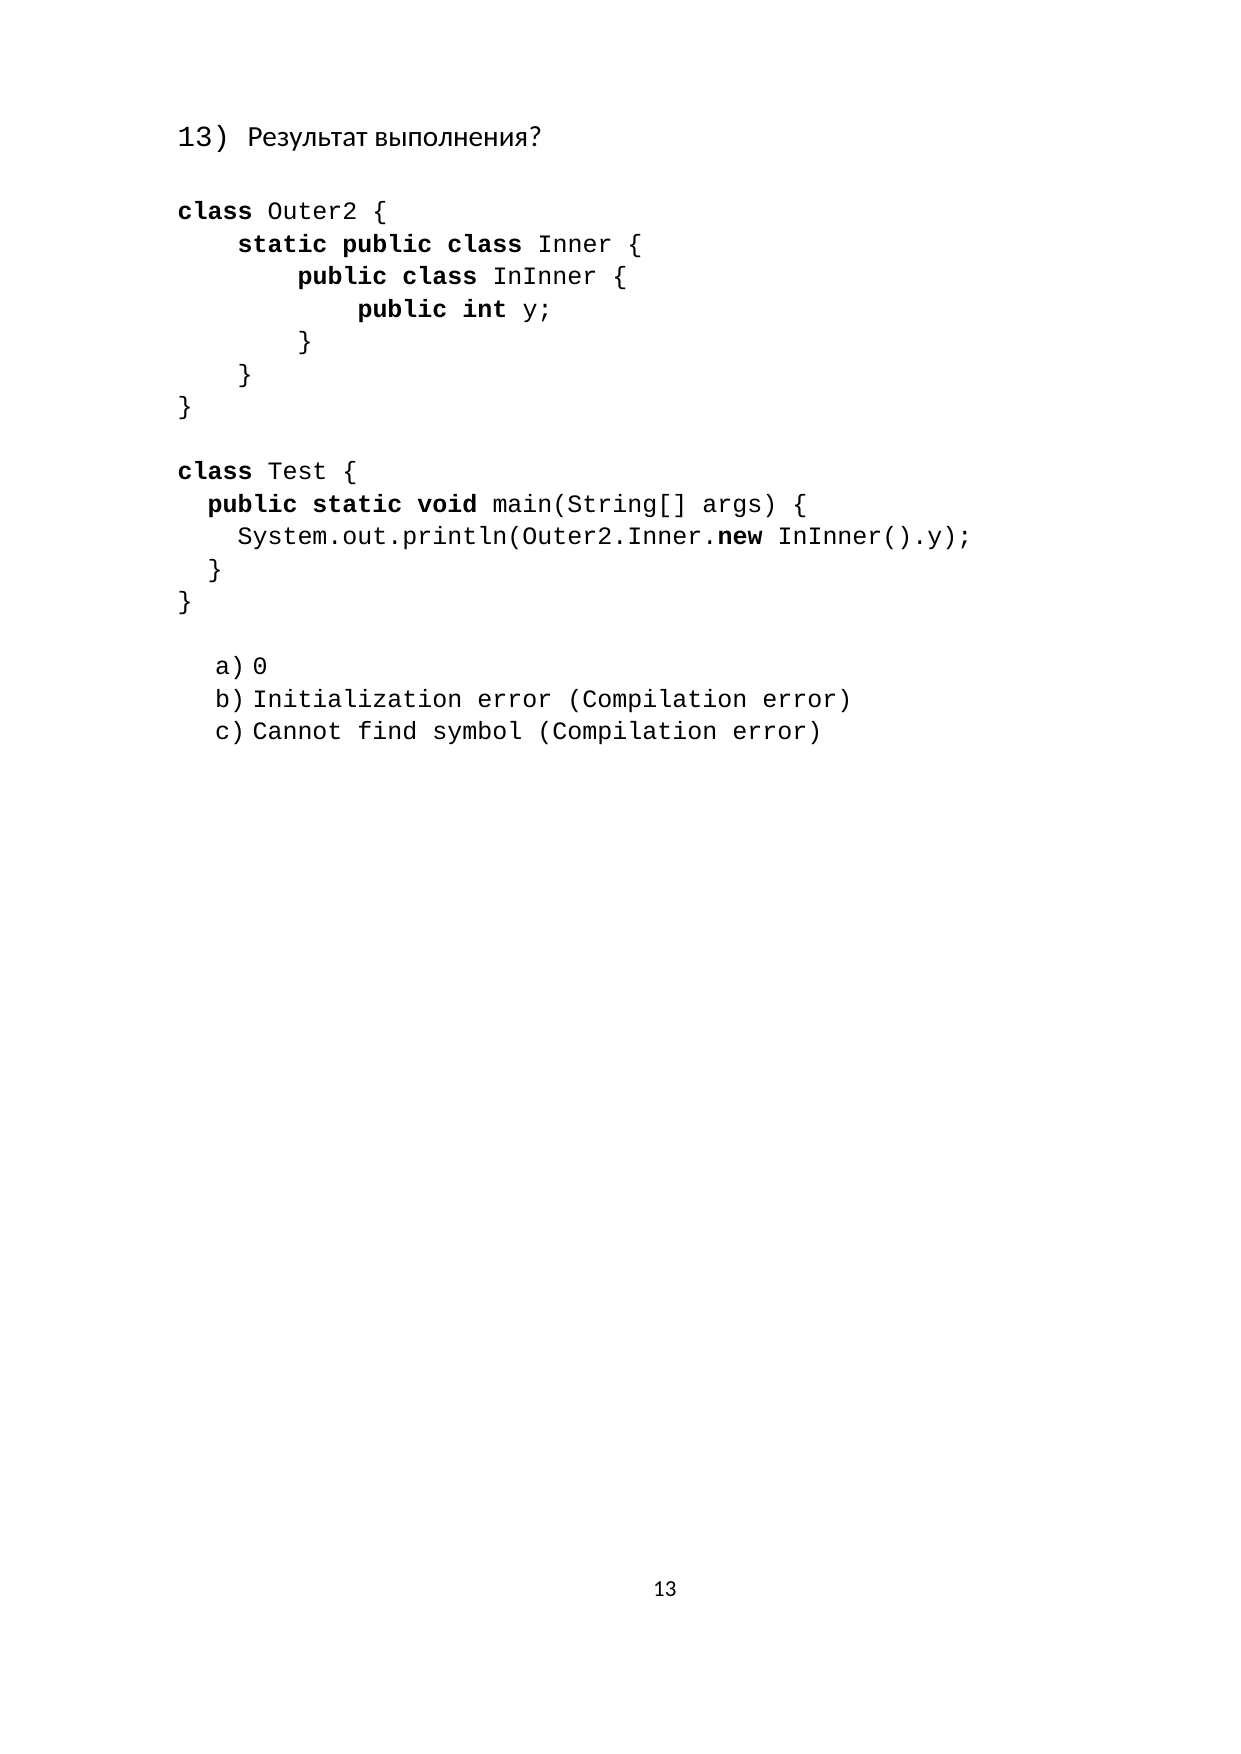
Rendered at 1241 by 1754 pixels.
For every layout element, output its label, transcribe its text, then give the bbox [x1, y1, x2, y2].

text static public class Inner { [177, 231, 1152, 259]
text 13) Результат выполнения? [177, 118, 1152, 155]
list Initialization error (Compilation error) [215, 686, 1152, 714]
text class Test { [177, 459, 1152, 487]
list Cannot find symbol (Compilation error) [215, 719, 1152, 747]
text public static void main(String[] args) { [177, 491, 1152, 519]
text System.out.println(Outer2.Inner.new InInner().y); [177, 524, 1152, 552]
text } [177, 589, 1152, 617]
text } [177, 556, 1152, 584]
text public int y; [177, 296, 1152, 324]
text } [177, 329, 1152, 357]
text } [177, 394, 1152, 422]
text public class InInner { [177, 264, 1152, 292]
text } [177, 361, 1152, 389]
list 0 [215, 654, 1152, 682]
text class Outer2 { [177, 199, 1152, 227]
